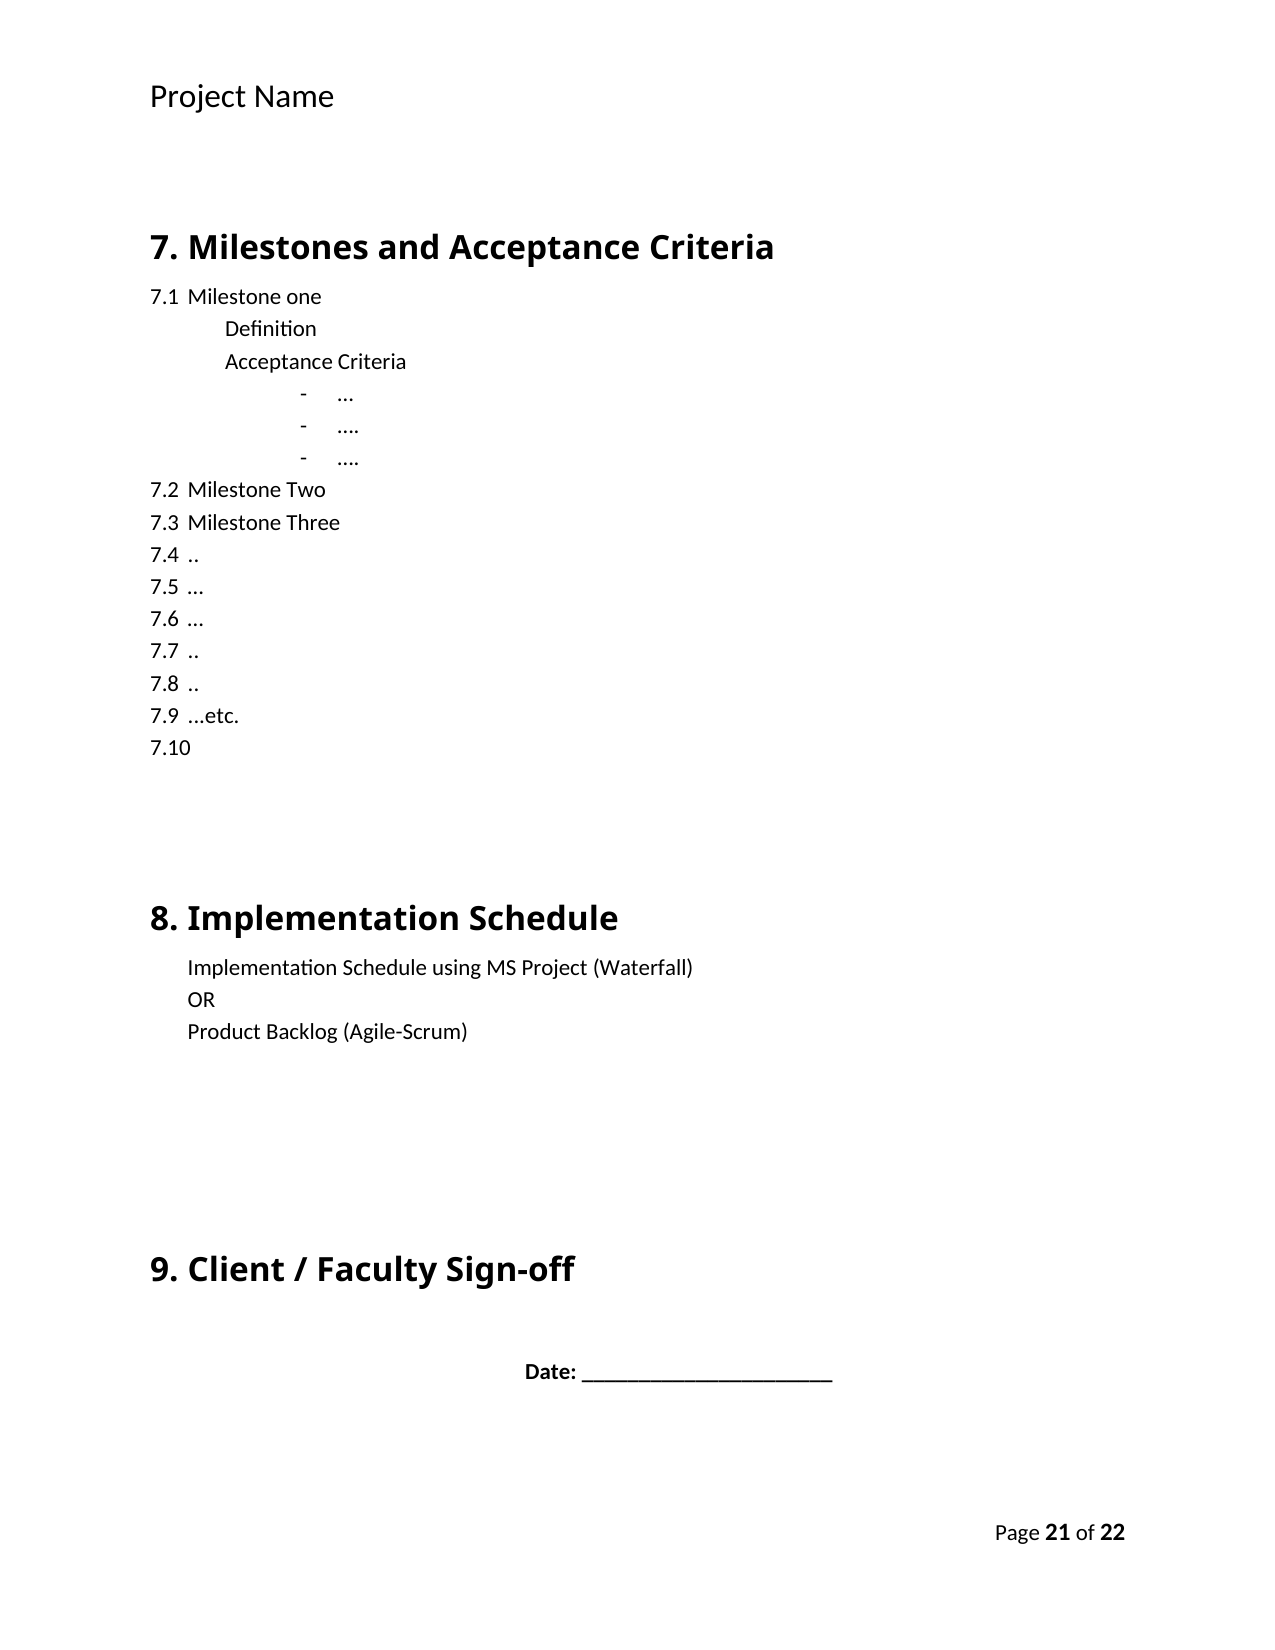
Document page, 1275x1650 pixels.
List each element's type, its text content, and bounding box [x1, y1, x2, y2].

list Milestone Two [150, 476, 1125, 503]
list Implementation Schedule using MS Project (Waterfall) [187, 953, 1125, 981]
list Acceptance Criteria [225, 347, 1125, 375]
list Milestone one [150, 282, 1125, 310]
subtitle Implementation Schedule [150, 894, 1125, 940]
list Date: ______________________ [525, 1357, 1125, 1385]
list …. [300, 411, 1125, 439]
list OR [187, 985, 1125, 1013]
list .. [150, 669, 1125, 697]
list ...etc. [150, 701, 1125, 729]
list Milestone Three [150, 508, 1125, 536]
list Product Backlog (Agile-Scrum) [187, 1017, 1125, 1045]
list .. [150, 636, 1125, 664]
list … [150, 604, 1125, 632]
subtitle Milestones and Acceptance Criteria [150, 224, 1125, 269]
subtitle Client / Faculty Sign-off [150, 1246, 1125, 1291]
list .. [150, 540, 1125, 568]
list Definition [225, 314, 1125, 343]
list …. [300, 443, 1125, 471]
list … [150, 572, 1125, 600]
list … [300, 379, 1125, 407]
